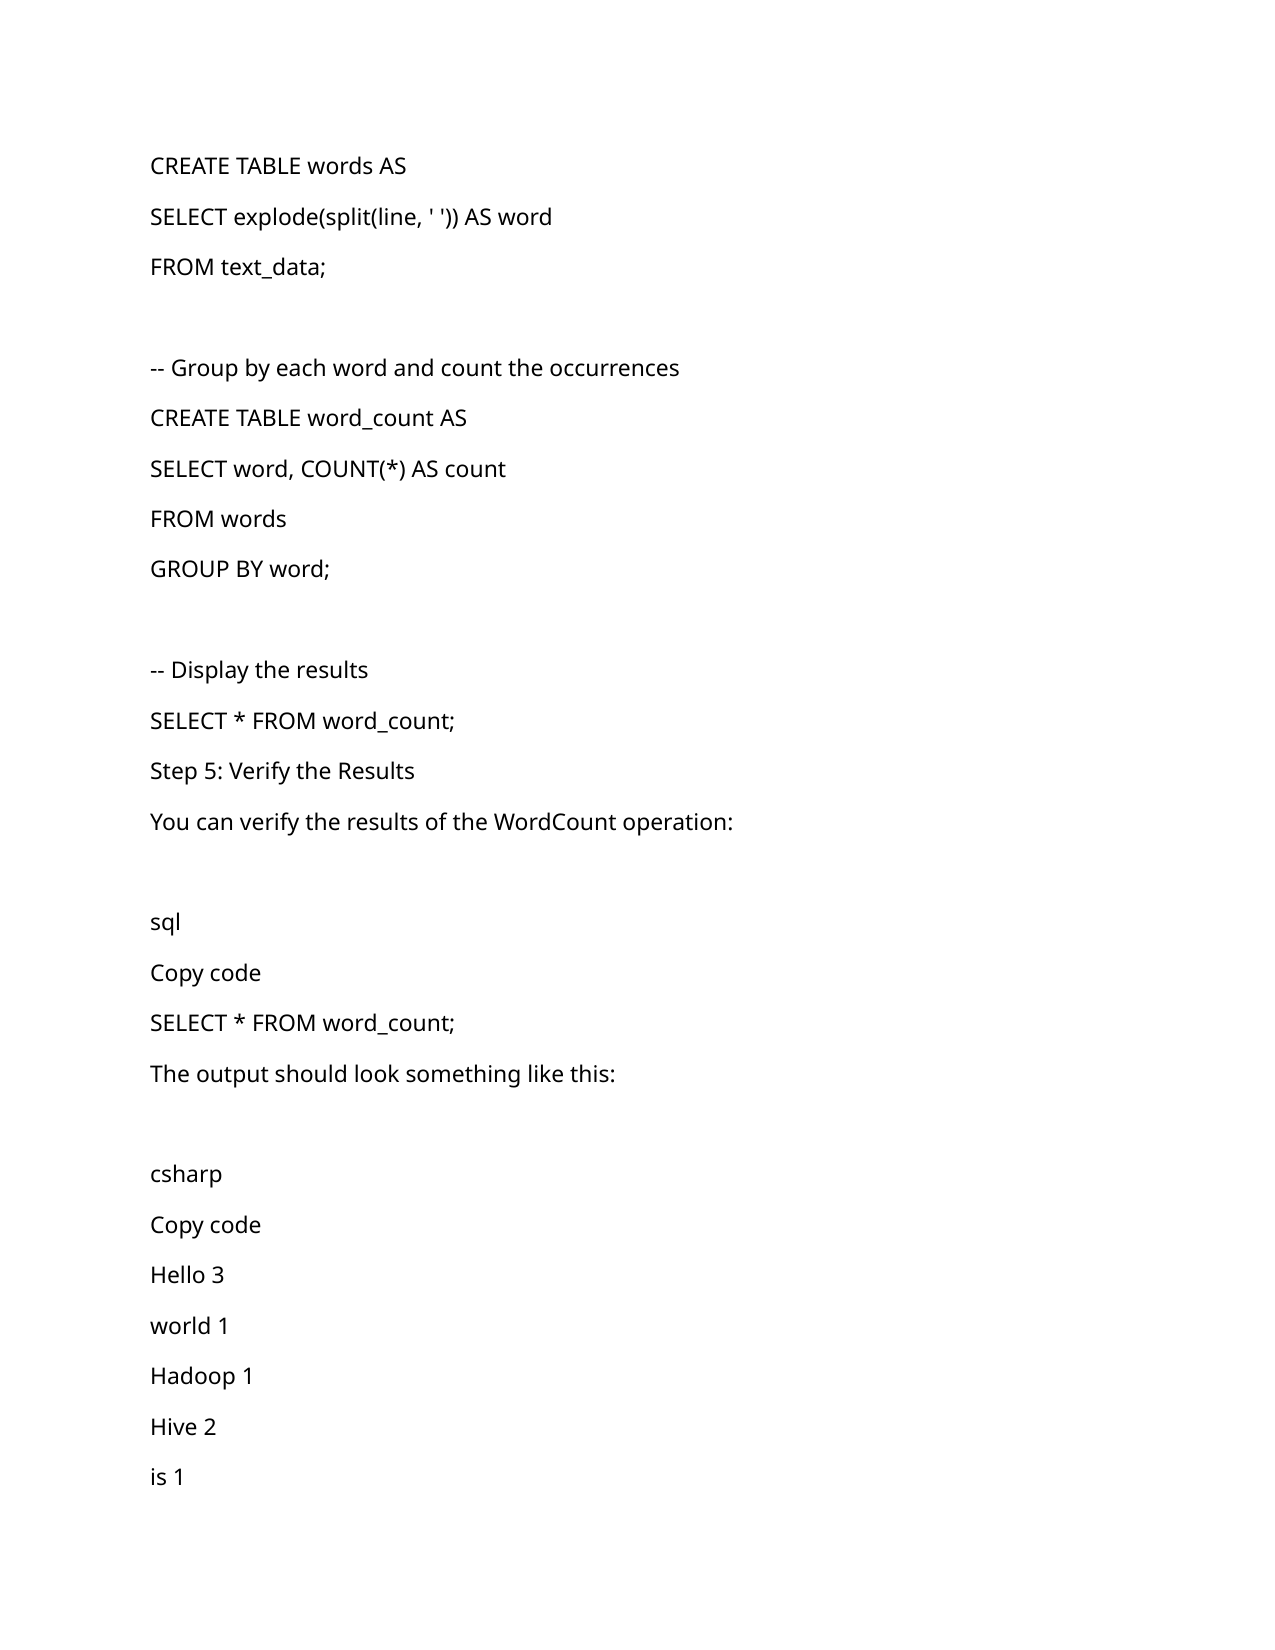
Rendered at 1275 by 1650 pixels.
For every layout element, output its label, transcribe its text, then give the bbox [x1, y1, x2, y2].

text SELECT word, COUNT(*) AS count [150, 452, 1125, 484]
text -- Group by each word and count the occurrences [150, 352, 1125, 383]
text FROM text_data; [150, 251, 1125, 282]
text Step 5: Verify the Results [150, 755, 1125, 786]
text Hive 2 [150, 1410, 1125, 1442]
text Copy code [150, 1209, 1125, 1240]
text The output should look something like this: [150, 1057, 1125, 1089]
text world 1 [150, 1309, 1125, 1341]
text SELECT explode(split(line, ' ')) AS word [150, 200, 1125, 232]
text GROUP BY word; [150, 553, 1125, 584]
text SELECT * FROM word_count; [150, 1007, 1125, 1038]
text CREATE TABLE words AS [150, 150, 1125, 181]
text You can verify the results of the WordCount operation: [150, 805, 1125, 837]
text is 1 [150, 1461, 1125, 1492]
text sql [150, 906, 1125, 937]
text -- Display the results [150, 654, 1125, 685]
text FROM words [150, 503, 1125, 534]
text CREATE TABLE word_count AS [150, 402, 1125, 433]
text csharp [150, 1158, 1125, 1189]
text SELECT * FROM word_count; [150, 704, 1125, 736]
text Hello 3 [150, 1259, 1125, 1290]
text Copy code [150, 957, 1125, 988]
text Hadoop 1 [150, 1360, 1125, 1391]
